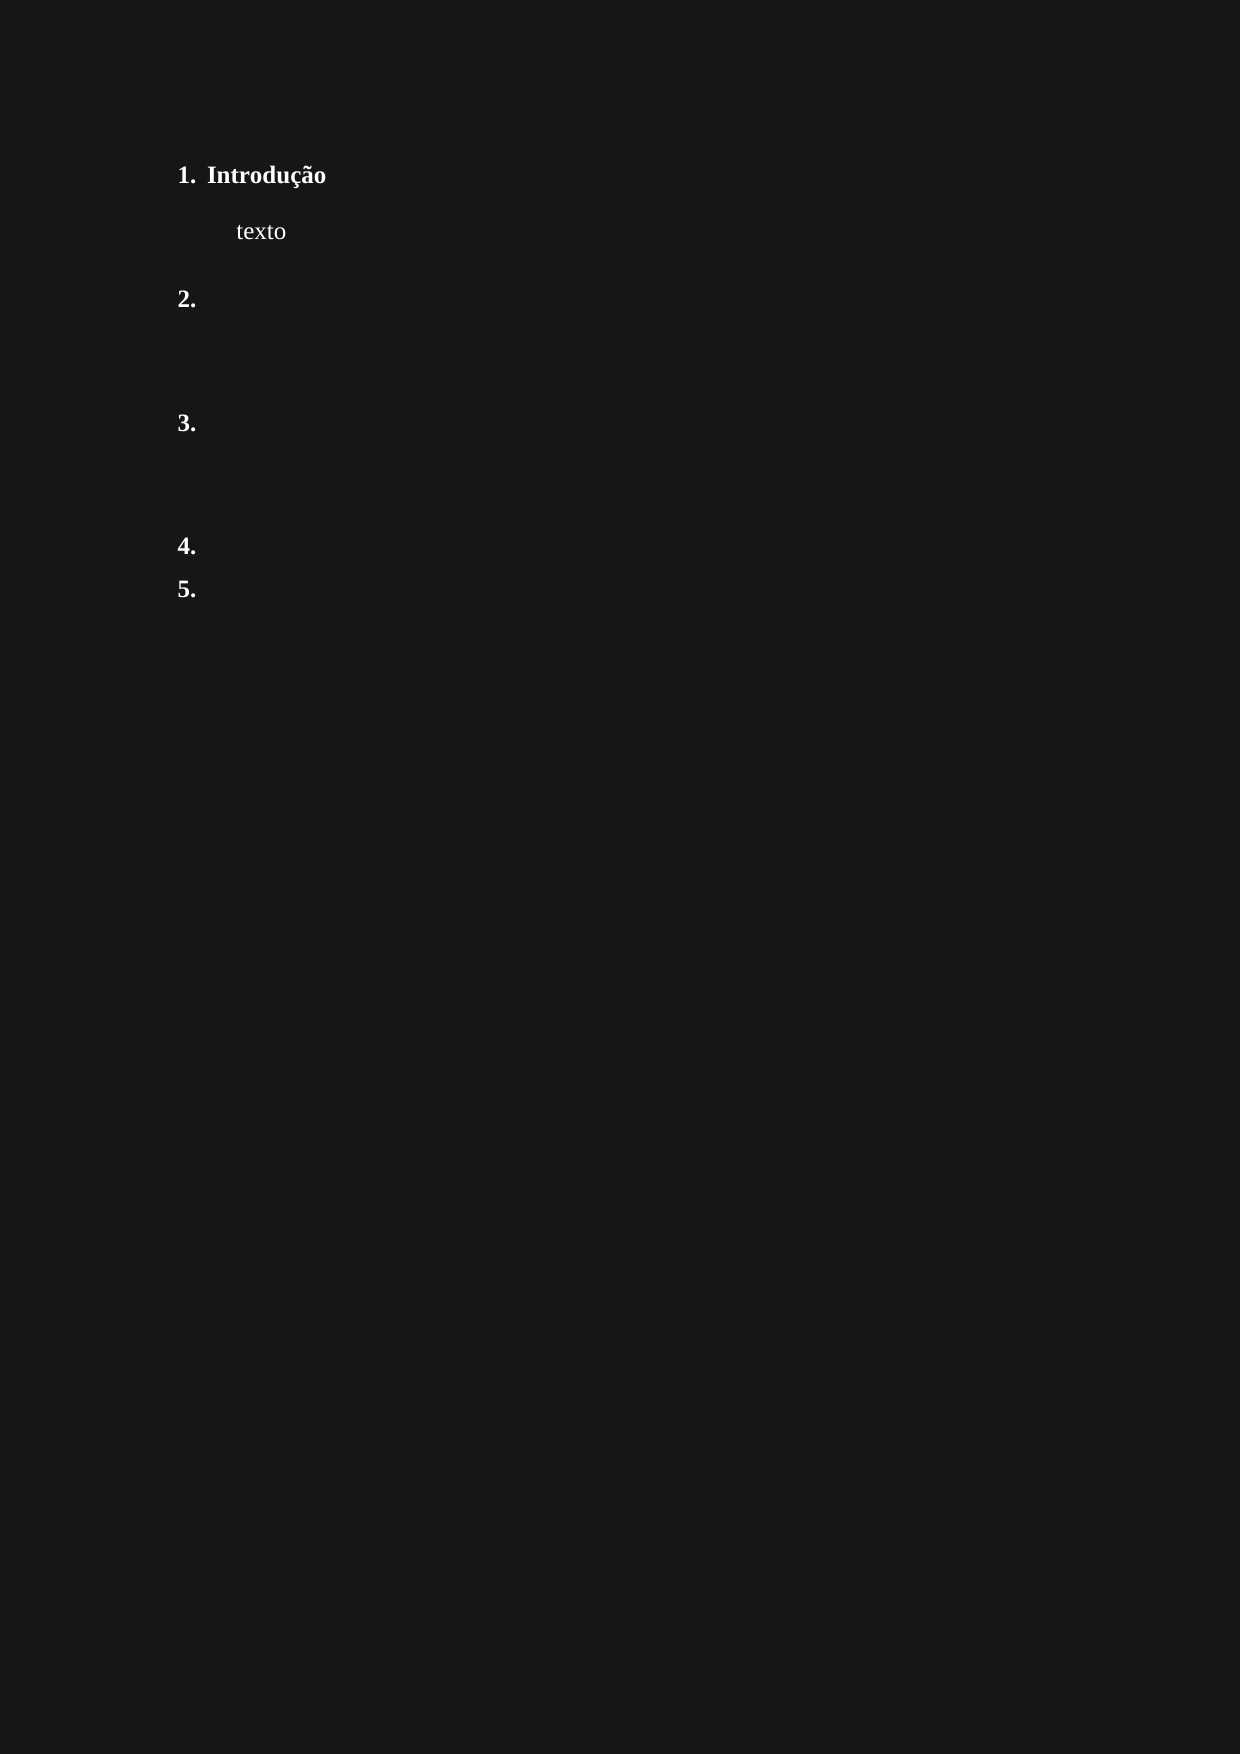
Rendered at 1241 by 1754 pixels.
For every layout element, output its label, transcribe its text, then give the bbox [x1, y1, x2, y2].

text texto [177, 216, 1063, 244]
text Introdução [177, 160, 1063, 189]
